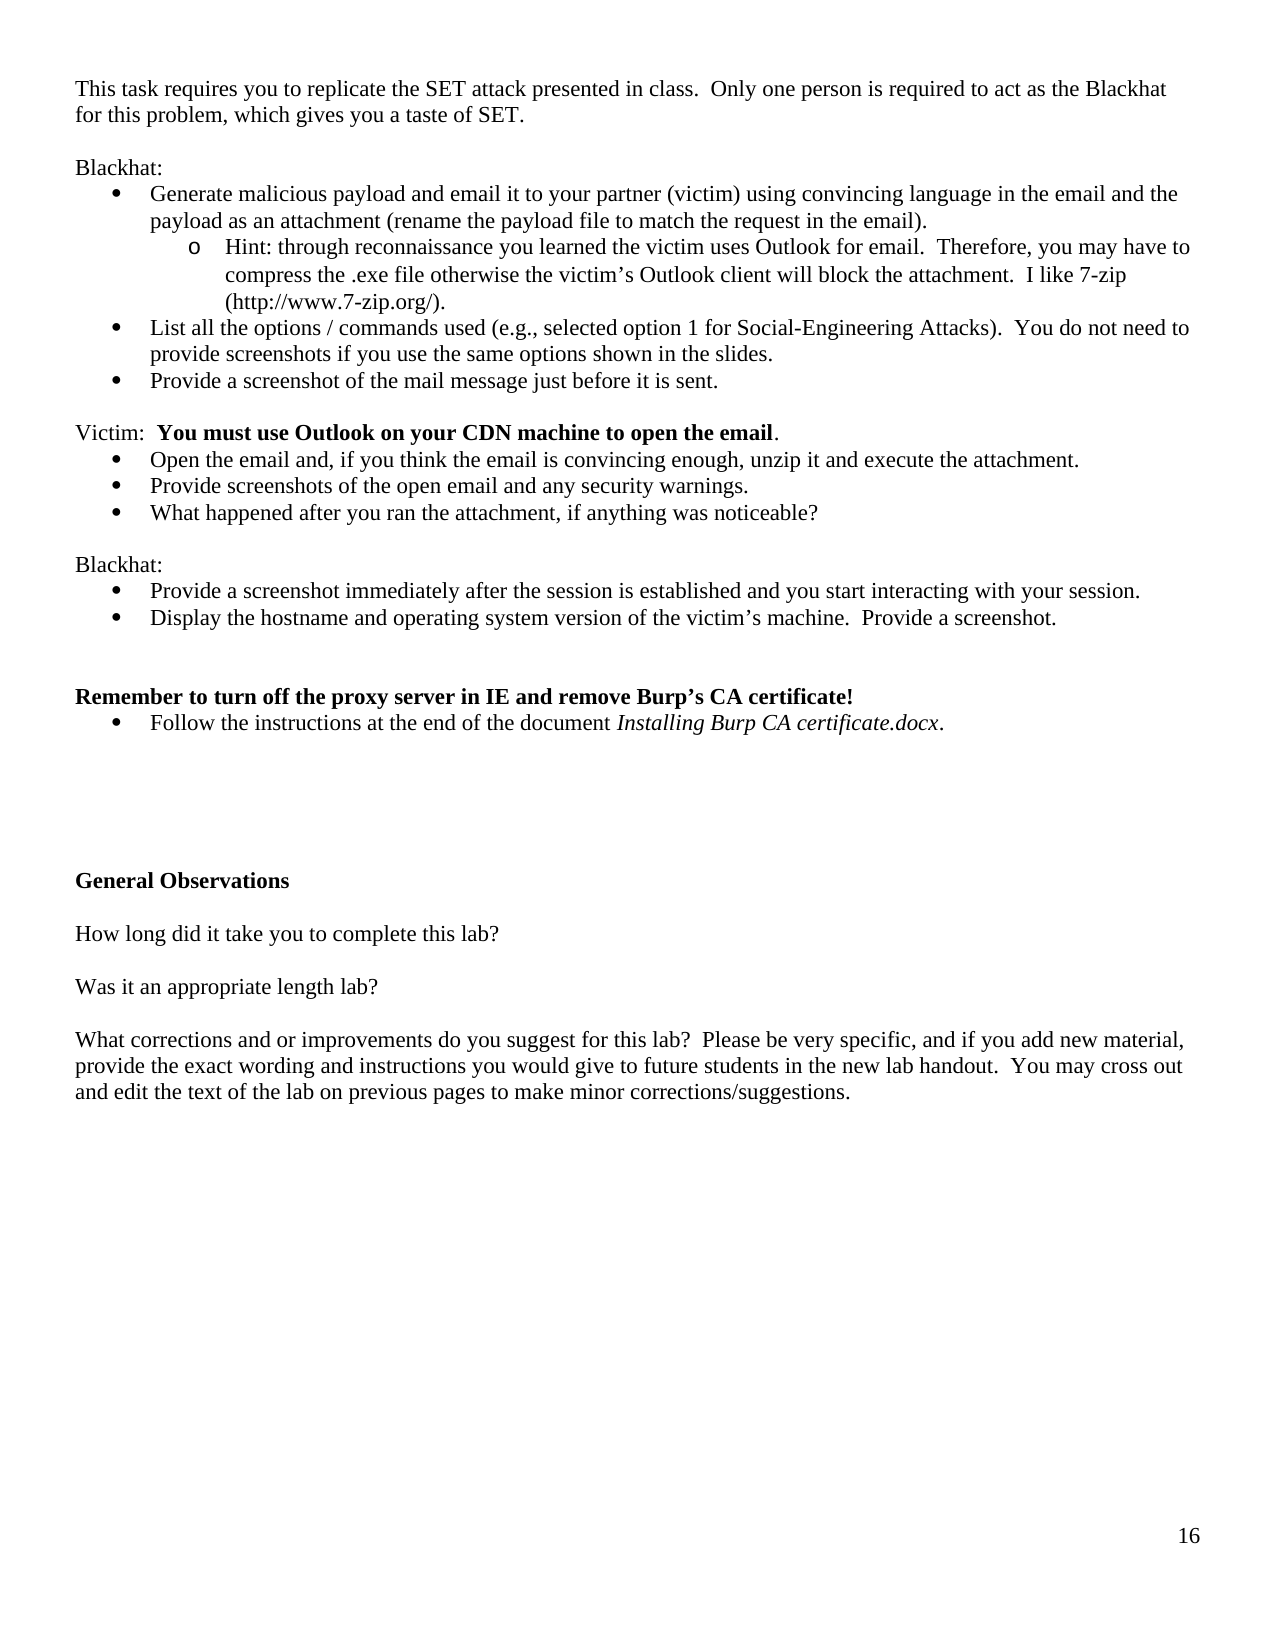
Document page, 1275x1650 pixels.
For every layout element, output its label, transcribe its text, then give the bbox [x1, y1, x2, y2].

text General Observations [75, 867, 1200, 894]
text Remember to turn off the proxy server in IE and remove Burp’s CA certificate! [75, 683, 1200, 709]
list Provide a screenshot of the mail message just before it is sent. [112, 367, 1200, 393]
text What corrections and or improvements do you suggest for this lab? Please be very specific, and if you add new material, provide the exact wording and instructions you would give to future students in the new lab handout. You may cross out and edit the text of the lab on previous pages to make minor corrections/suggestions. [75, 1026, 1200, 1105]
text Was it an appropriate length lab? [75, 973, 1200, 999]
list Provide screenshots of the open email and any security warnings. [112, 472, 1200, 498]
list Hint: through reconnaissance you learned the victim uses Outlook for email. Therefore, you may have to compress the .exe file otherwise the victim’s Outlook client will block the attachment. I like 7-zip (http://www.7-zip.org/). [187, 233, 1200, 314]
list Display the hostname and operating system version of the victim’s machine. Provide a screenshot. [112, 604, 1200, 630]
list What happened after you ran the attachment, if anything was noticeable? [112, 498, 1200, 525]
text How long did it take you to complete this lab? [75, 920, 1200, 947]
list Follow the instructions at the end of the document Installing Burp CA certificate.docx. [112, 709, 1200, 736]
text Victim: You must use Outlook on your CDN machine to open the email. [75, 419, 1200, 446]
list Generate malicious payload and email it to your partner (victim) using convincing language in the email and the payload as an attachment (rename the payload file to match the request in the email). [112, 180, 1200, 233]
list Open the email and, if you think the email is convincing enough, unzip it and execute the attachment. [112, 446, 1200, 472]
text Blackhat: [75, 551, 1200, 578]
list List all the options / commands used (e.g., selected option 1 for Social-Engineering Attacks). You do not need to provide screenshots if you use the same options shown in the slides. [112, 314, 1200, 367]
list Provide a screenshot immediately after the session is established and you start interacting with your session. [112, 578, 1200, 604]
text Blackhat: [75, 154, 1200, 180]
text This task requires you to replicate the SET attack presented in class. Only one person is required to act as the Blackhat for this problem, which gives you a taste of SET. [75, 75, 1200, 128]
